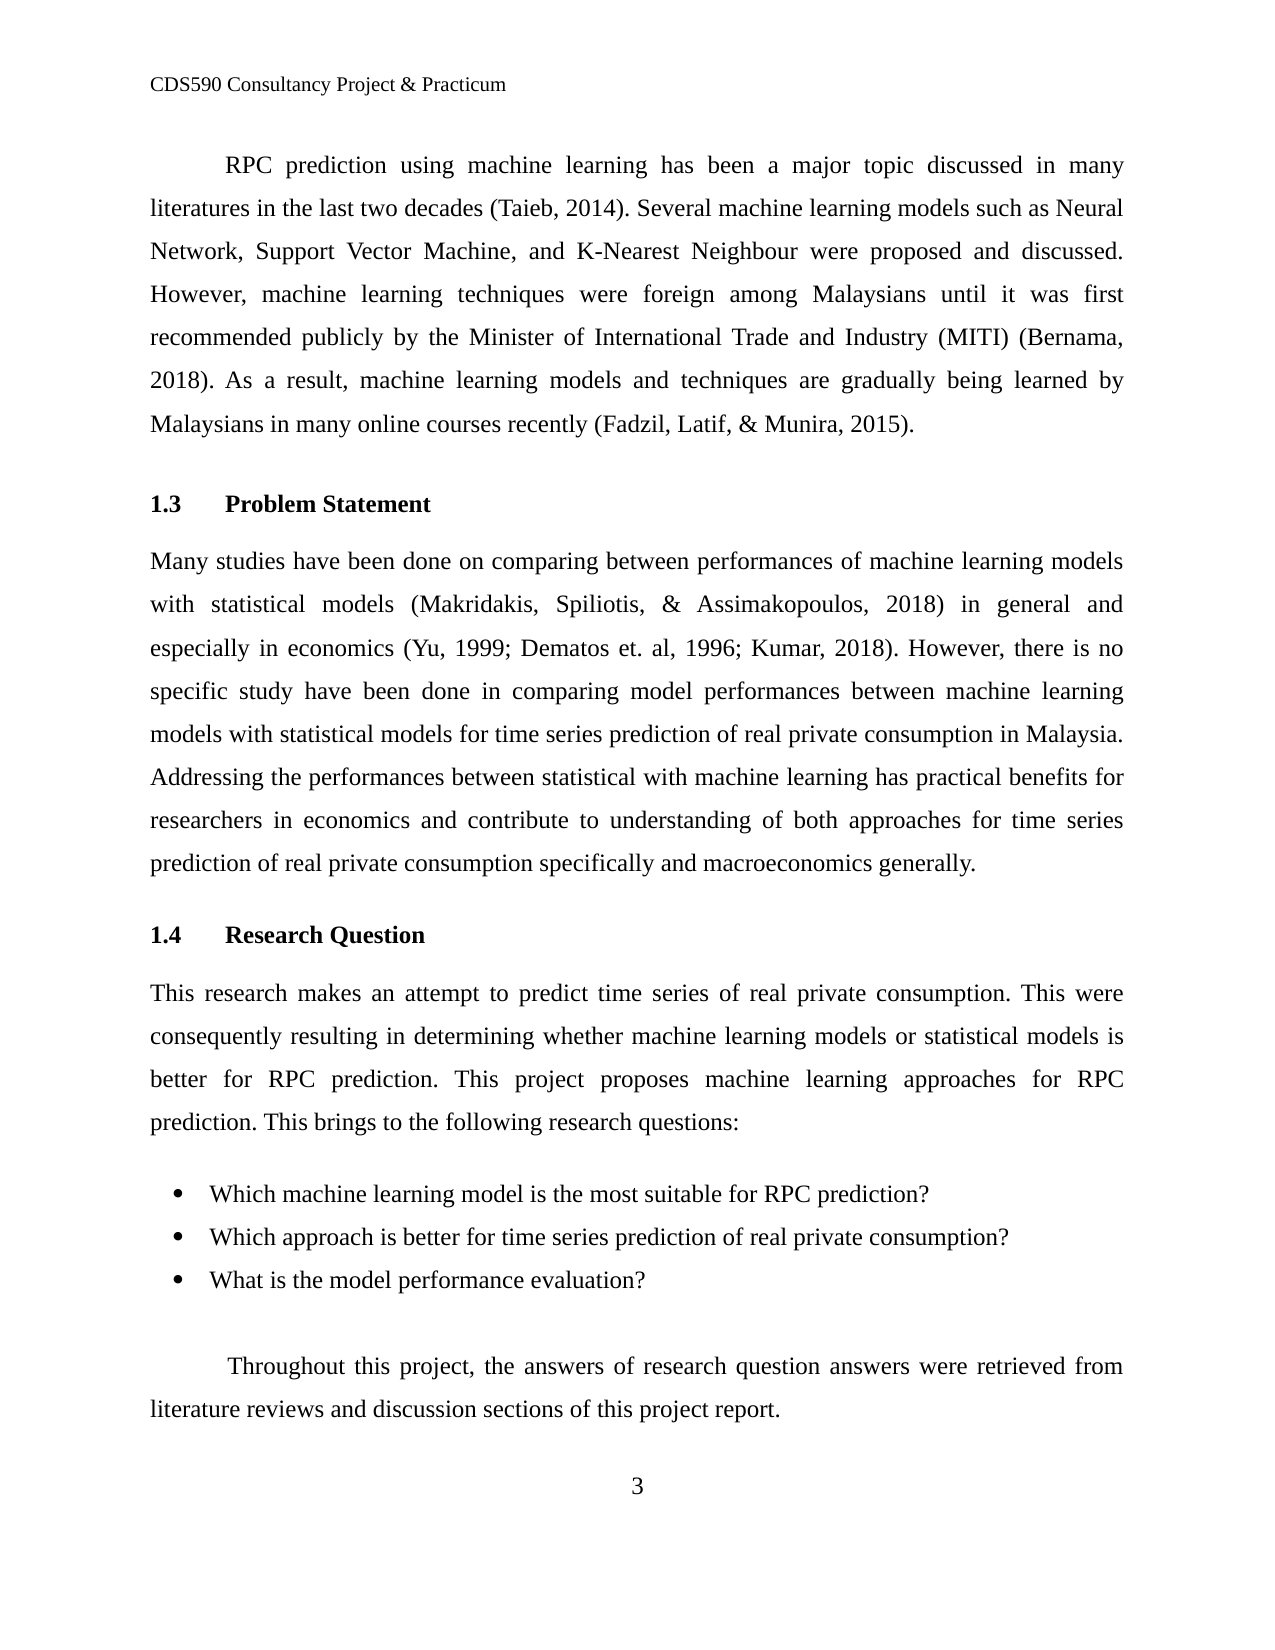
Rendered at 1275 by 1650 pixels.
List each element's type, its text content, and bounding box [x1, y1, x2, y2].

list Which machine learning model is the most suitable for RPC prediction? [174, 1179, 1125, 1208]
list Which approach is better for time series prediction of real private consumption? [174, 1222, 1125, 1251]
subtitle 1.4 Research Question [150, 920, 1125, 949]
text Many studies have been done on comparing between performances of machine learning models with statistical models (Makridakis, Spiliotis, & Assimakopoulos, 2018) in general and especially in economics (Yu, 1999; Dematos et. al, 1996; Kumar, 2018). However, there is no specific study have been done in comparing model performances between machine learning models with statistical models for time series prediction of real private consumption in Malaysia. Addressing the performances between statistical with machine learning has practical benefits for researchers in economics and contribute to understanding of both approaches for time series prediction of real private consumption specifically and macroeconomics generally. [150, 546, 1125, 877]
subtitle 1.3 Problem Statement [150, 489, 1125, 518]
text This research makes an attempt to predict time series of real private consumption. This were consequently resulting in determining whether machine learning models or statistical models is better for RPC prediction. This project proposes machine learning approaches for RPC prediction. This brings to the following research questions: [150, 978, 1125, 1136]
list Throughout this project, the answers of research question answers were retrieved from literature reviews and discussion sections of this project report. [150, 1351, 1125, 1423]
list What is the model performance evaluation? [174, 1265, 1125, 1294]
text RPC prediction using machine learning has been a major topic discussed in many literatures in the last two decades (Taieb, 2014). Several machine learning models such as Neural Network, Support Vector Machine, and K-Nearest Neighbour were proposed and discussed. However, machine learning techniques were foreign among Malaysians until it was first recommended publicly by the Minister of International Trade and Industry (MITI) (Bernama, 2018). As a result, machine learning models and techniques are gradually being learned by Malaysians in many online courses recently (Fadzil, Latif, & Munira, 2015). [150, 150, 1125, 437]
